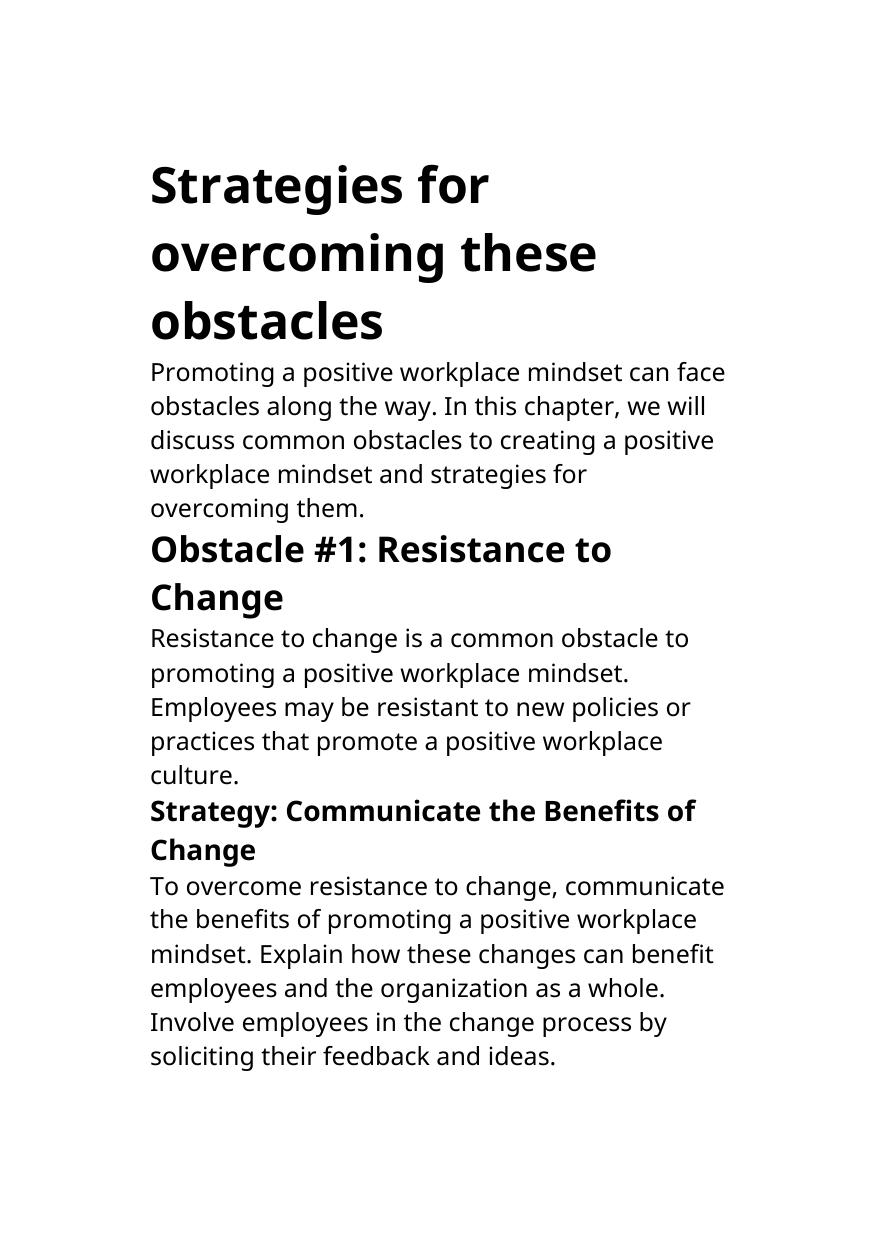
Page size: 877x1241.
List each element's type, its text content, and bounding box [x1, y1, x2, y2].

text Resistance to change is a common obstacle to promoting a positive workplace mindset. Employees may be resistant to new policies or practices that promote a positive workplace culture. [150, 621, 727, 791]
text To overcome resistance to change, communicate the benefits of promoting a positive workplace mindset. Explain how these changes can benefit employees and the organization as a whole. Involve employees in the change process by soliciting their feedback and ideas. [150, 868, 727, 1072]
text Promoting a positive workplace mindset can face obstacles along the way. In this chapter, we will discuss common obstacles to creating a positive workplace mindset and strategies for overcoming them. [150, 354, 727, 525]
subtitle Strategies for overcoming these obstacles [150, 150, 727, 354]
subtitle Obstacle #1: Resistance to Change [150, 525, 727, 621]
subtitle Strategy: Communicate the Benefits of Change [150, 791, 727, 868]
